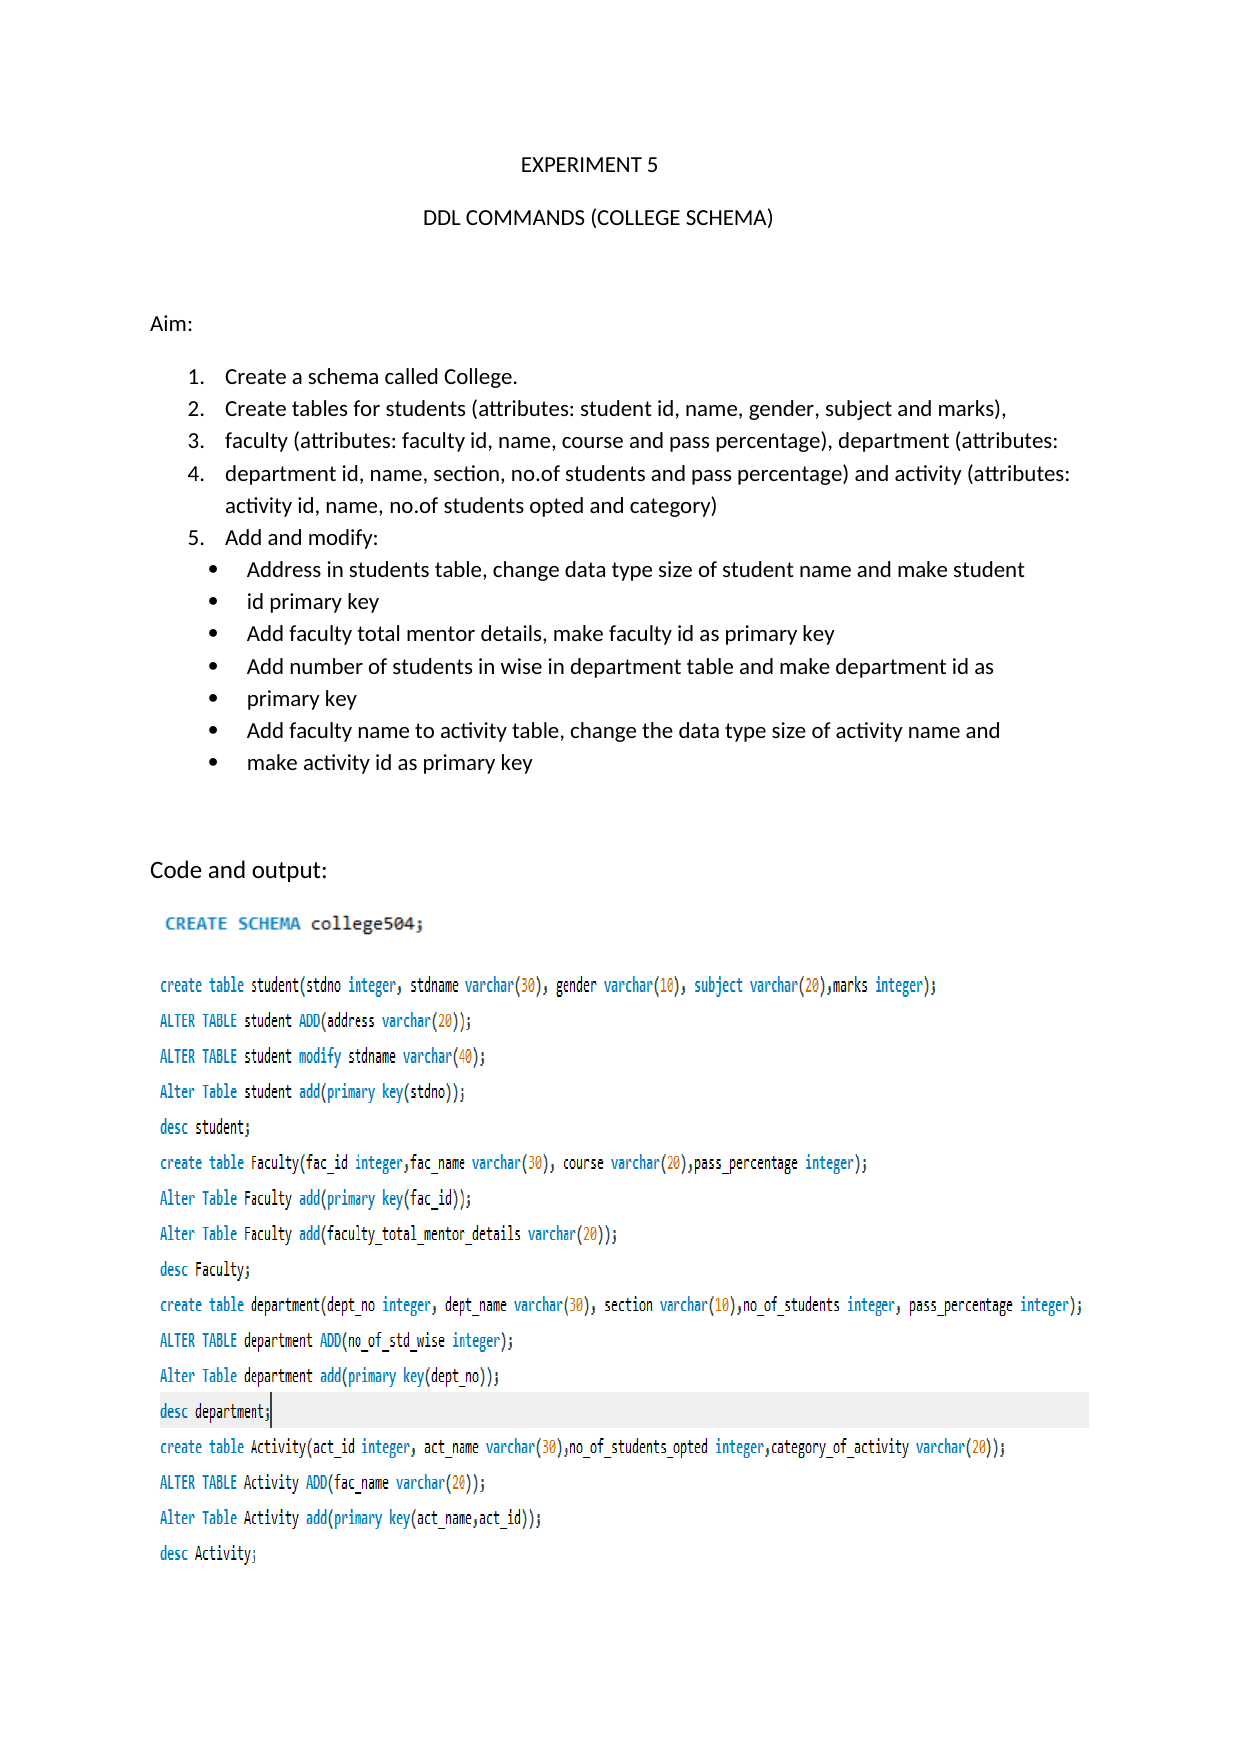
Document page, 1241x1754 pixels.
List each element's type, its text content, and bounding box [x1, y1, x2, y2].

list Create tables for students (attributes: student id, name, gender, subject and marks), [187, 394, 1090, 422]
list faculty (attributes: faculty id, name, course and pass percentage), department (attributes: [187, 426, 1090, 454]
list make activity id as primary key [209, 748, 1090, 776]
list Address in students table, change data type size of student name and make student [209, 555, 1090, 583]
text Code and output: [150, 854, 1090, 885]
list department id, name, section, no.of students and pass percentage) and activity (attributes: activity id, name, no.of students opted and category) [187, 459, 1090, 519]
text DDL COMMANDS (COLLEGE SCHEMA) [150, 203, 1090, 231]
list id primary key [209, 587, 1090, 615]
list Add faculty total mentor details, make faculty id as primary key [209, 619, 1090, 648]
text Aim: [150, 309, 1090, 337]
picture [150, 966, 1089, 1579]
text EXPERIMENT 5 [150, 150, 1090, 178]
list Create a schema called College. [187, 362, 1090, 390]
list primary key [209, 684, 1090, 712]
list Add and modify: [187, 523, 1090, 551]
list Add faculty name to activity table, change the data type size of activity name and [209, 716, 1090, 744]
list Add number of students in wise in department table and make department id as [209, 652, 1090, 680]
picture [155, 910, 434, 939]
